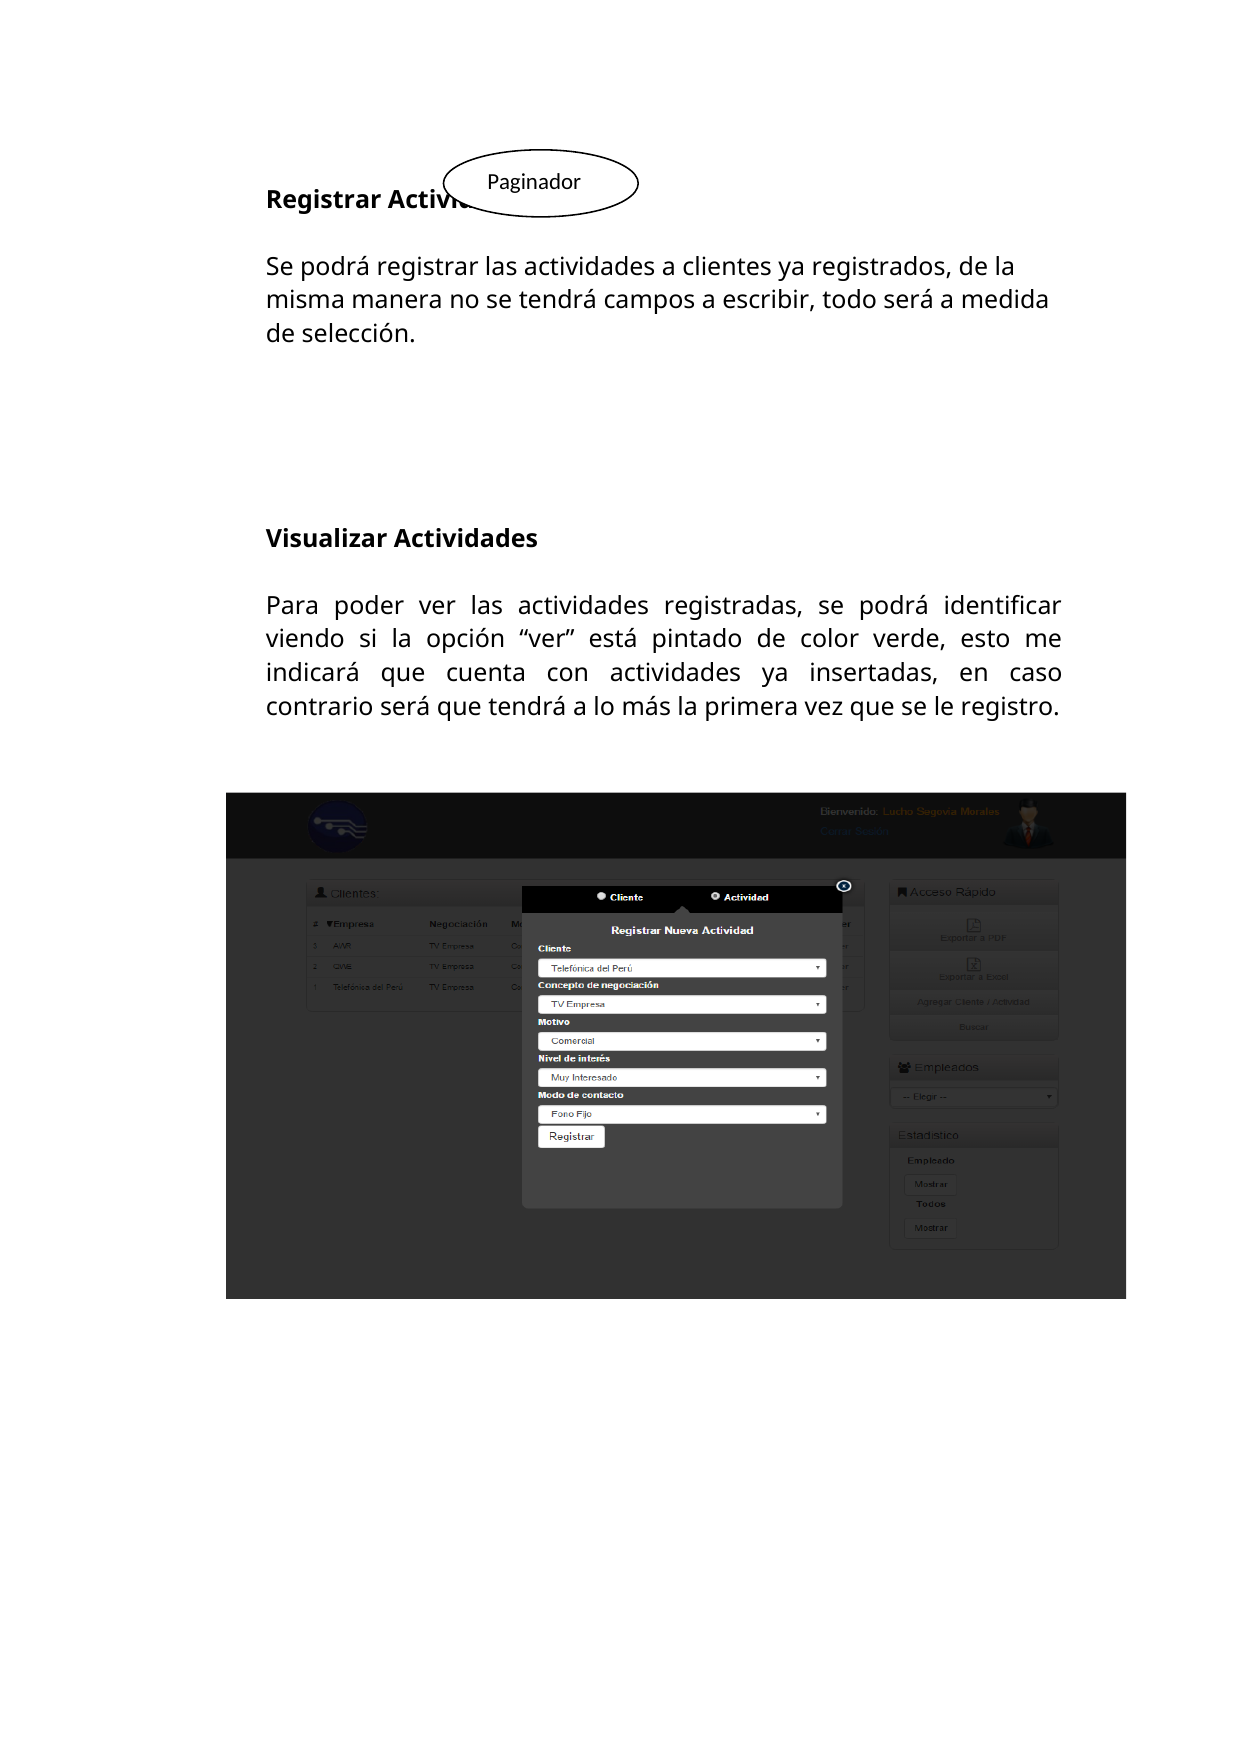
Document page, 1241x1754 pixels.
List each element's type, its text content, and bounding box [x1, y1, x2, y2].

text Registrar Actividad [266, 181, 496, 215]
text Visualizar Actividades [266, 520, 1063, 554]
text Para poder ver las actividades registradas, se podrá identificar viendo si la opción “ver” está pintado de color verde, esto me indicará que cuenta con actividades ya insertadas, en caso contrario será que tendrá a lo más la primera vez que se le registro. [266, 588, 1063, 723]
text Registrar Actividad [586, 181, 1063, 215]
text Se podrá registrar las actividades a clientes ya registrados, de la misma manera no se tendrá campos a escribir, todo será a medida de selección. [266, 249, 1063, 350]
picture [226, 792, 1127, 1299]
